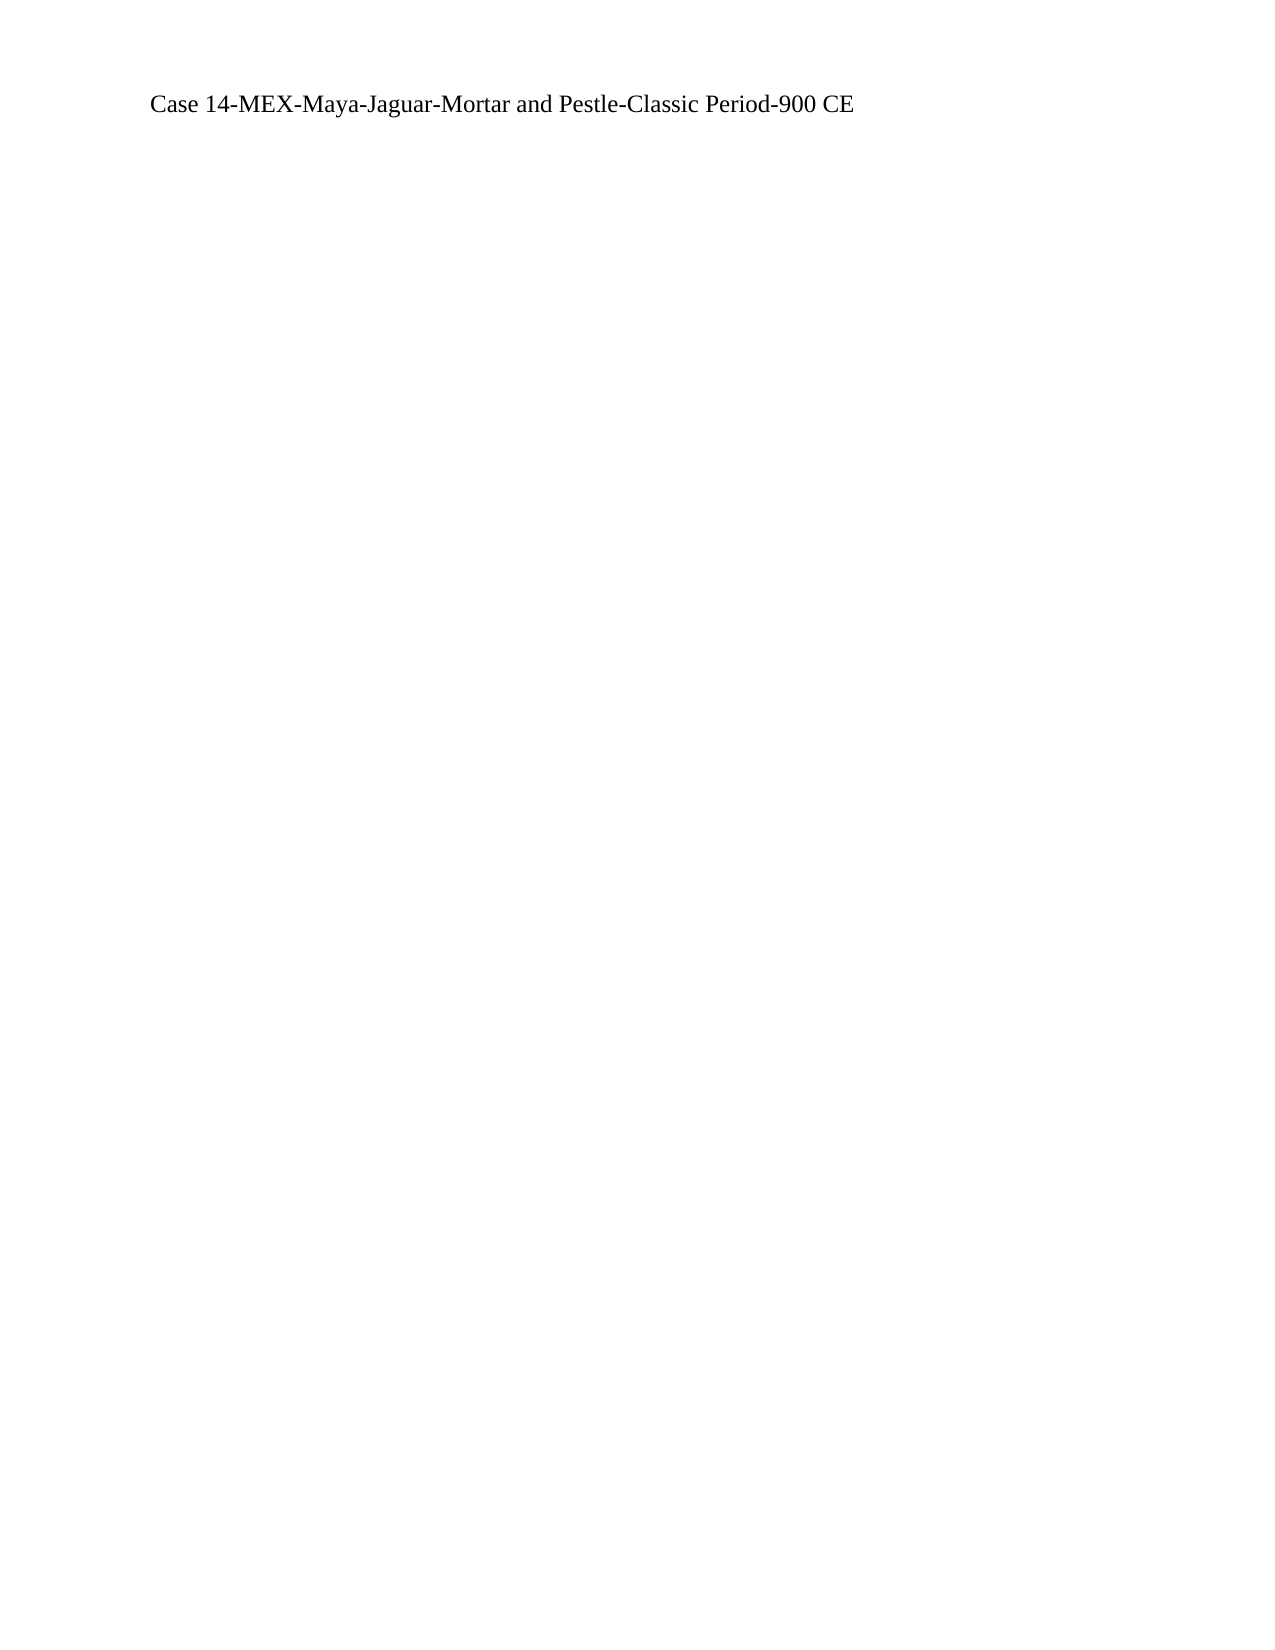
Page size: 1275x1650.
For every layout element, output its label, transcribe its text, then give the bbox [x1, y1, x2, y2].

text Case 14-MEX-Maya-Jaguar-Mortar and Pestle-Classic Period-900 CE [150, 89, 1215, 117]
